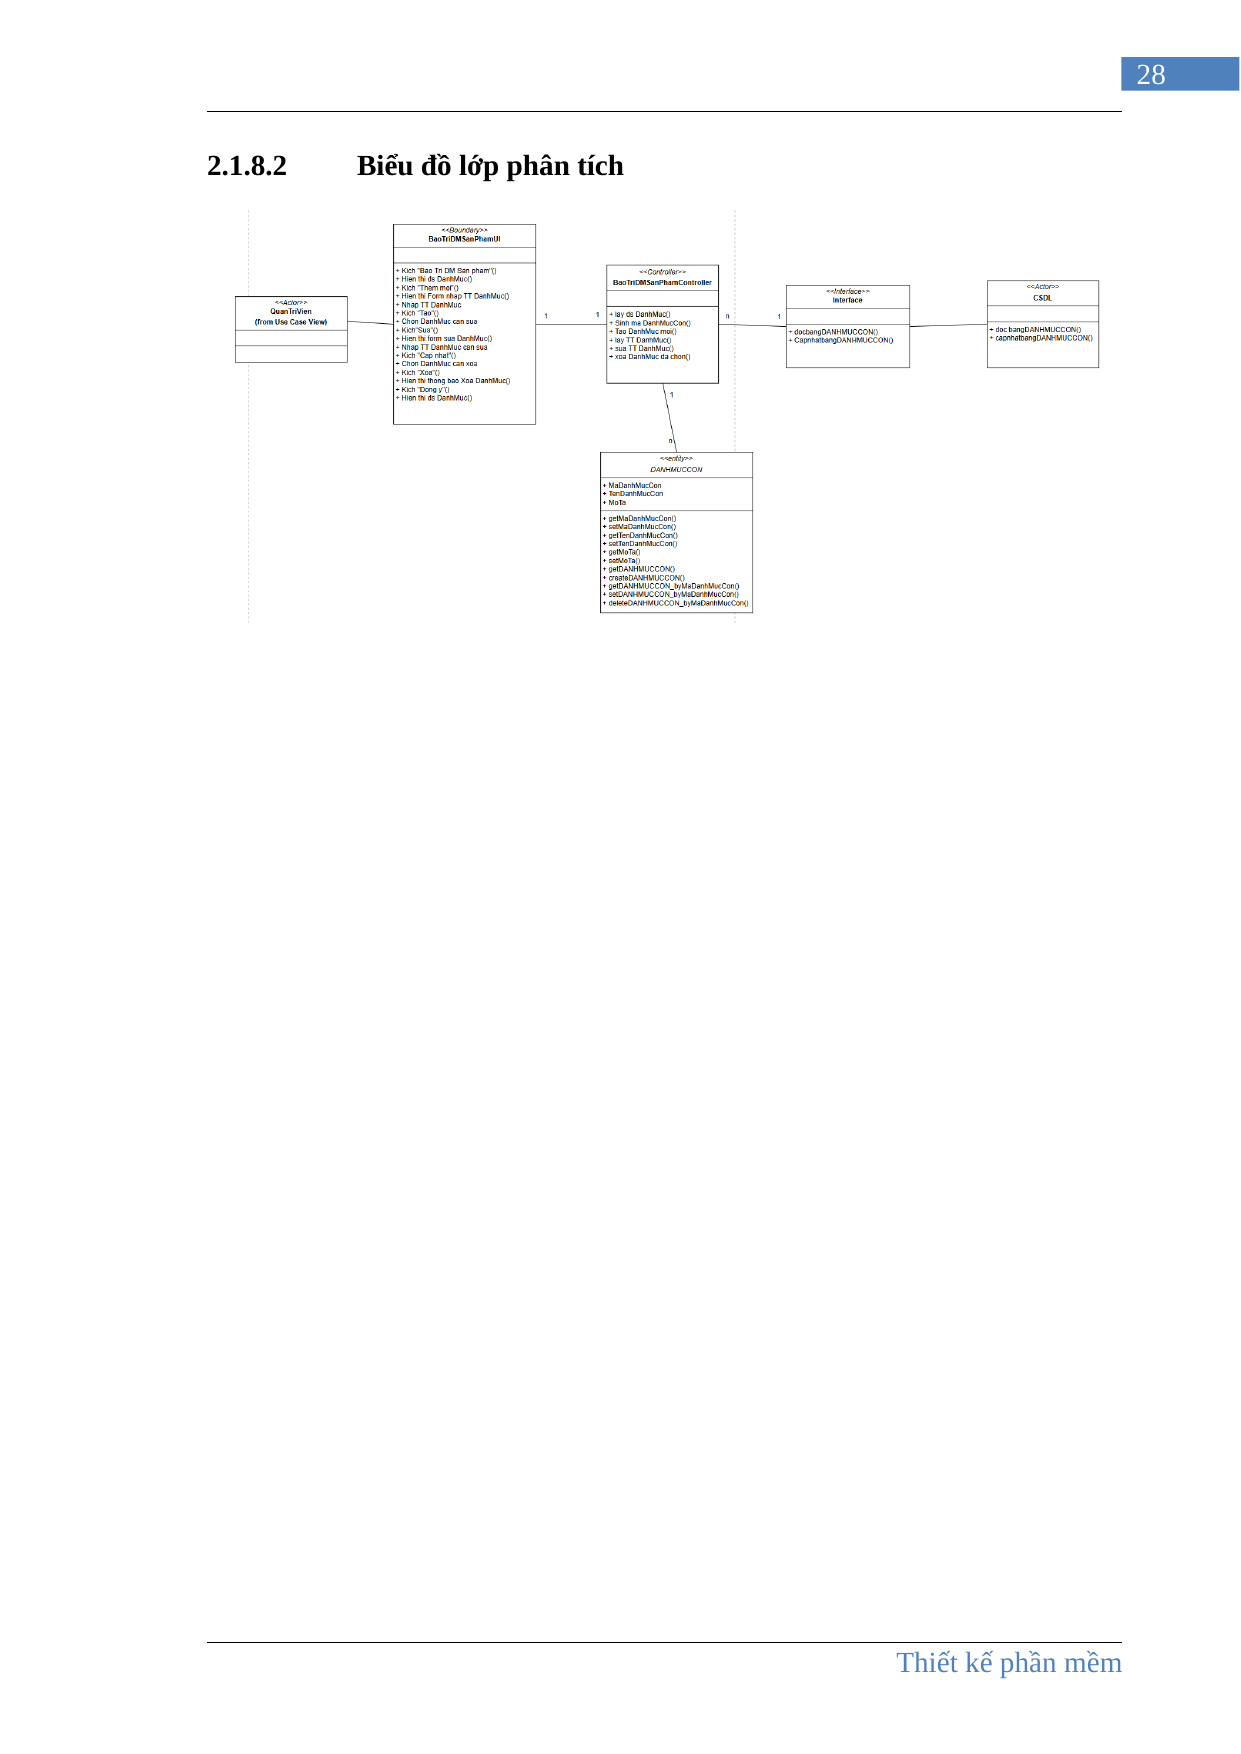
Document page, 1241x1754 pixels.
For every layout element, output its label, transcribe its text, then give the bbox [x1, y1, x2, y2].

subtitle Biểu đồ lớp phân tích [207, 148, 1122, 181]
picture [206, 210, 1123, 623]
